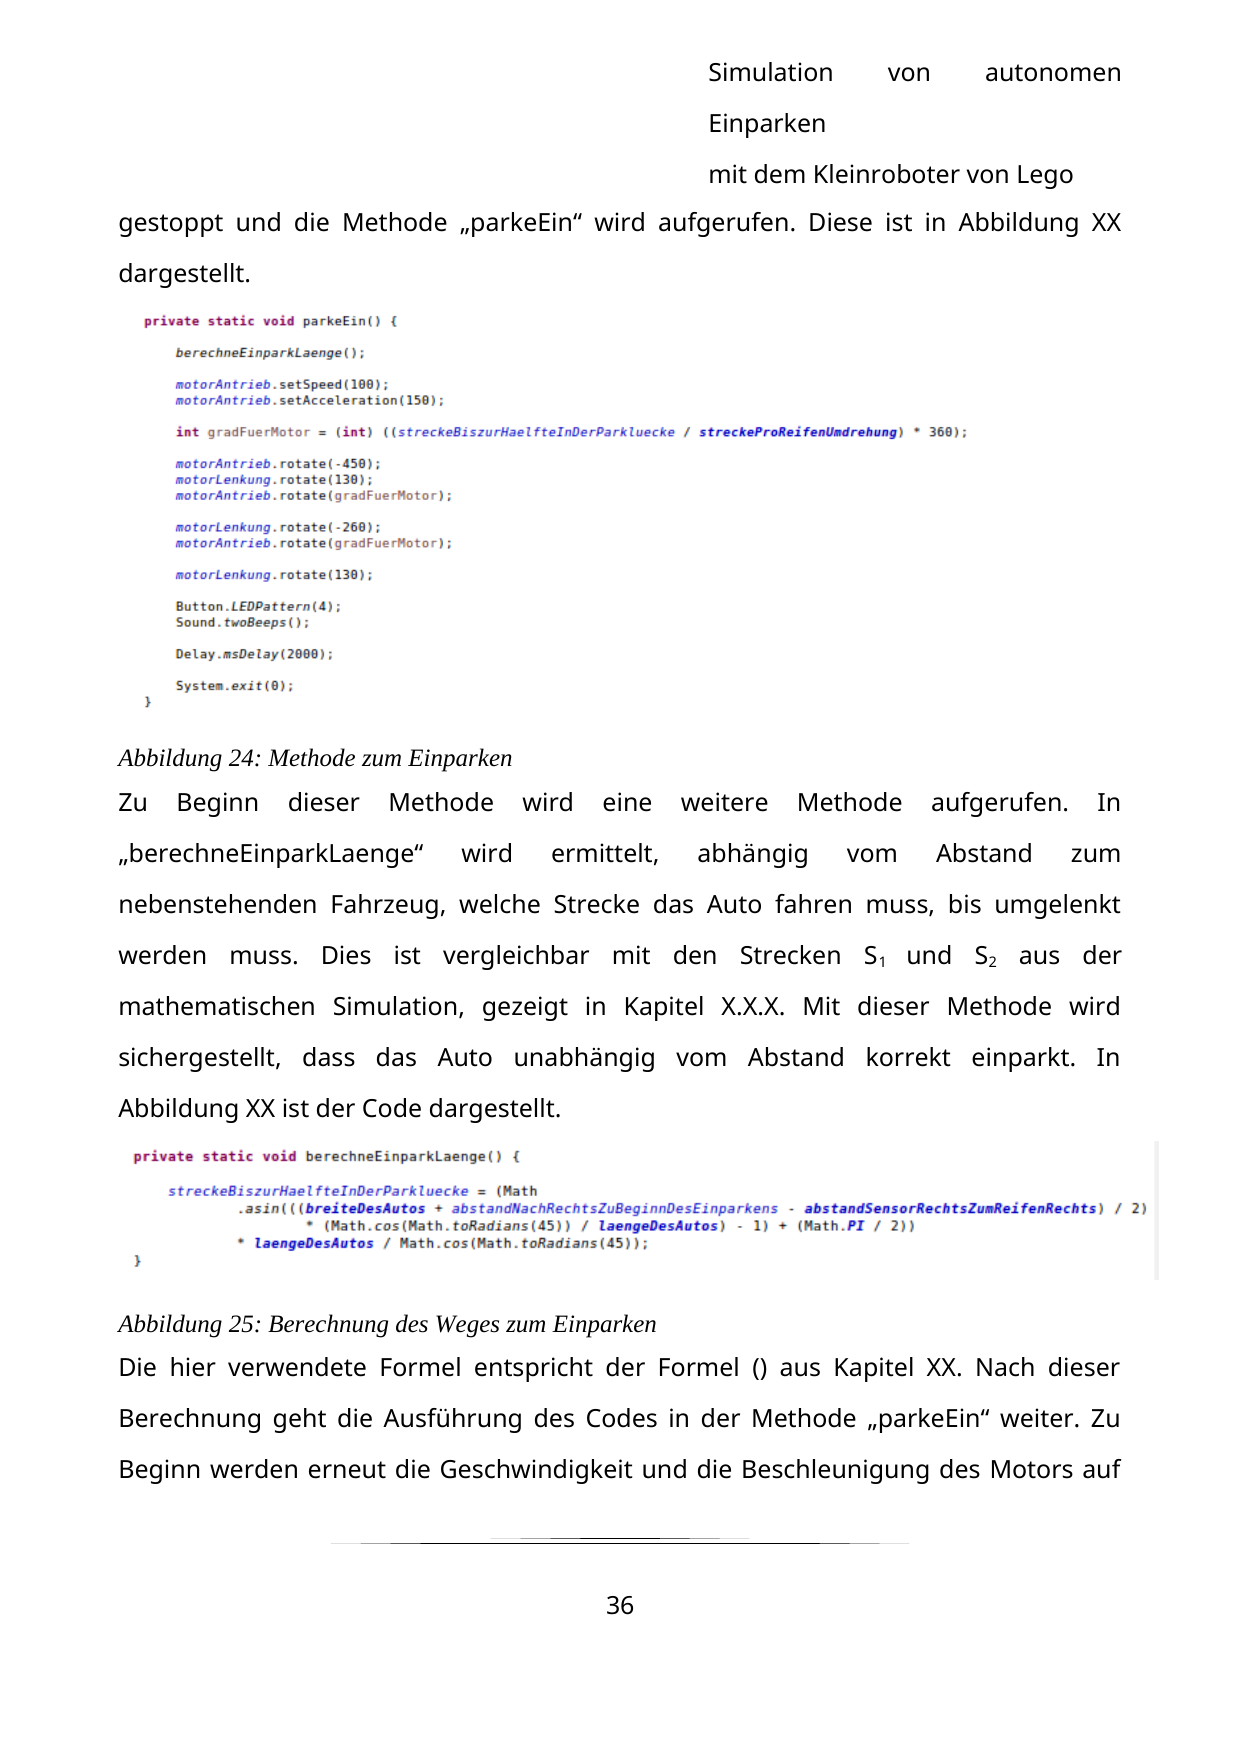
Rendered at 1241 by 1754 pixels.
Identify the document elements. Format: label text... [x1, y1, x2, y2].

picture [118, 1141, 1159, 1280]
text Zu Beginn dieser Methode wird eine weitere Methode aufgerufen. In „berechneEinparkLaenge“ wird ermittelt, abhängig vom Abstand zum nebenstehenden Fahrzeug, welche Strecke das Auto fahren muss, bis umgelenkt werden muss. Dies ist vergleichbar mit den Strecken S1 und S2 aus der mathematischen Simulation, gezeigt in Kapitel X.X.X. Mit dieser Methode wird sichergestellt, dass das Auto unabhängig vom Abstand korrekt einparkt. In Abbildung XX ist der Code dargestellt. [118, 784, 1122, 1125]
text Abbildung 24: Methode zum Einparken [118, 743, 1122, 772]
text Abbildung 25: Berechnung des Weges zum Einparken [118, 1309, 1122, 1338]
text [118, 1350, 1122, 1486]
picture [118, 307, 986, 714]
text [118, 205, 1122, 290]
